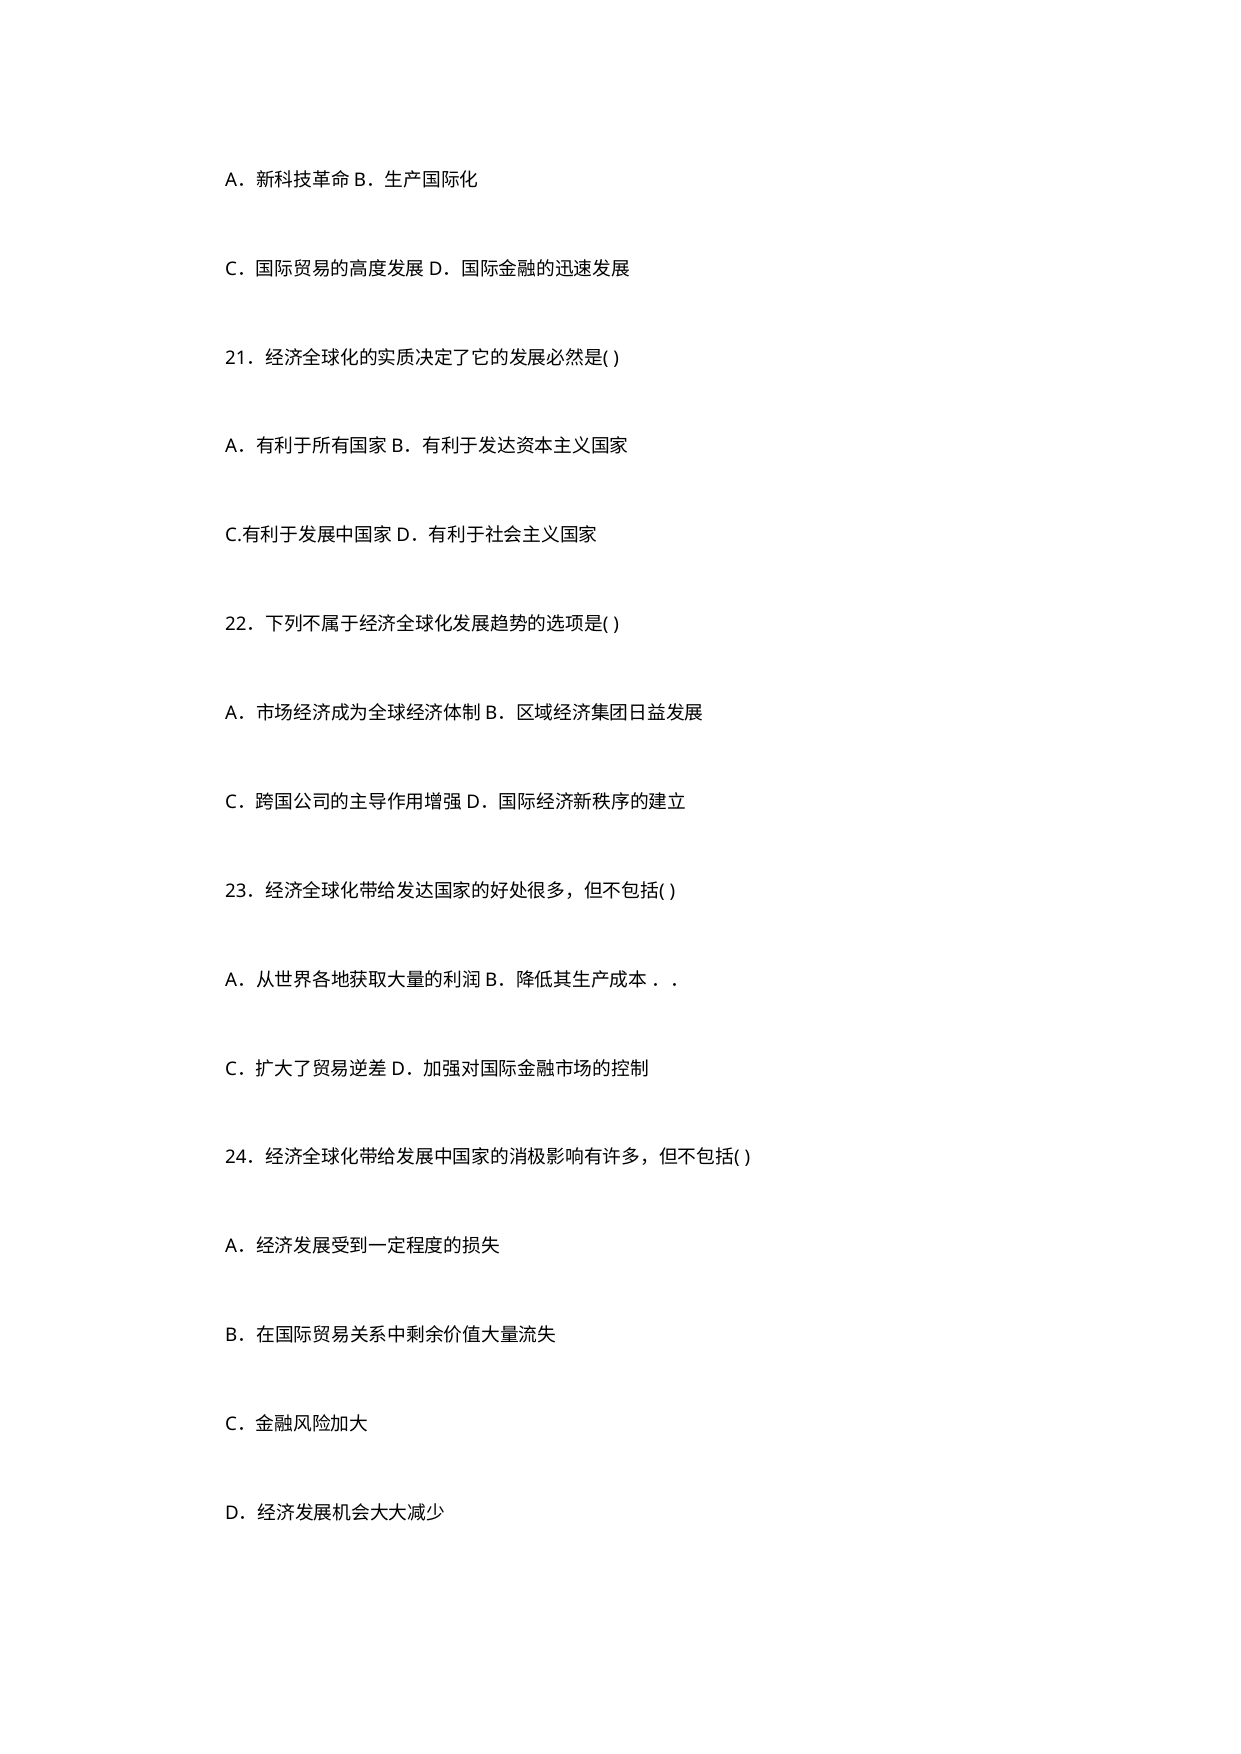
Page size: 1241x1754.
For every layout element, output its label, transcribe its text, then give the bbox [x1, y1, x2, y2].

text B．在国际贸易关系中剩余价值大量流失 [187, 1317, 1053, 1349]
text C.有利于发展中国家 D．有利于社会主义国家 [187, 517, 1053, 550]
text 22．下列不属于经济全球化发展趋势的选项是( ) [187, 606, 1053, 639]
text C．国际贸易的高度发展 D．国际金融的迅速发展 [187, 251, 1053, 283]
text D．经济发展机会大大减少 [187, 1495, 1053, 1527]
text A．新科技革命 B．生产国际化 [187, 162, 1053, 194]
text A．从世界各地获取大量的利润 B．降低其生产成本 ．． [187, 962, 1053, 994]
text C．跨国公司的主导作用增强 D．国际经济新秩序的建立 [187, 784, 1053, 816]
text 23．经济全球化带给发达国家的好处很多，但不包括( ) [187, 873, 1053, 905]
text C．金融风险加大 [187, 1406, 1053, 1438]
text A．经济发展受到一定程度的损失 [187, 1228, 1053, 1261]
text C．扩大了贸易逆差 D．加强对国际金融市场的控制 [187, 1051, 1053, 1083]
text A．市场经济成为全球经济体制 B．区域经济集团日益发展 [187, 695, 1053, 728]
text 24．经济全球化带给发展中国家的消极影响有许多，但不包括( ) [187, 1139, 1053, 1172]
text A．有利于所有国家 B．有利于发达资本主义国家 [187, 428, 1053, 461]
text 21．经济全球化的实质决定了它的发展必然是( ) [187, 340, 1053, 372]
